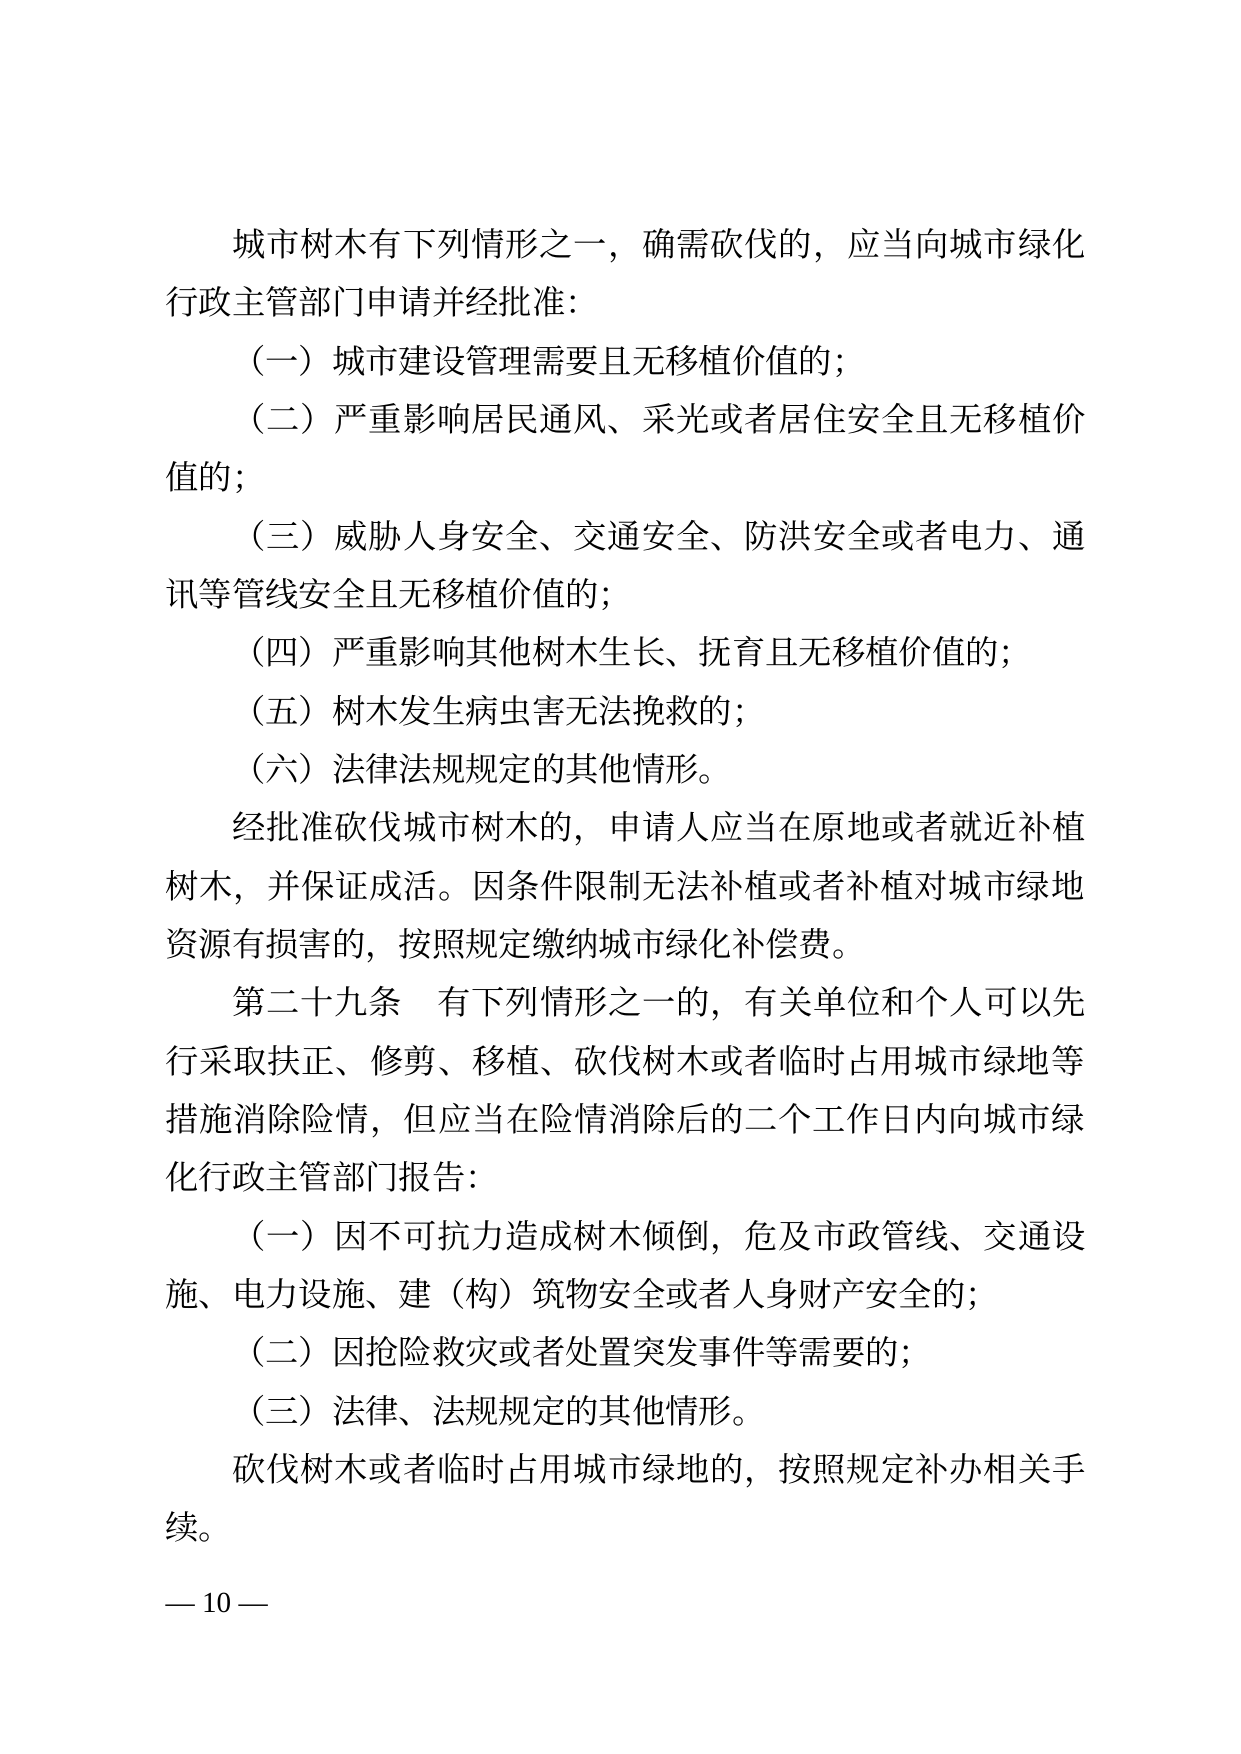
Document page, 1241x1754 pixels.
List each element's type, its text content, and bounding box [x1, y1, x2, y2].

text （三）法律、法规规定的其他情形。 [165, 1376, 1087, 1435]
text （四）严重影响其他树木生长、抚育且无移植价值的； [165, 618, 1087, 676]
text （三）威胁人身安全、交通安全、防洪安全或者电力、通讯等管线安全且无移植价值的； [165, 501, 1087, 618]
text 砍伐树木或者临时占用城市绿地的，按照规定补办相关手续。 [165, 1435, 1087, 1551]
text （五）树木发生病虫害无法挽救的； [165, 676, 1087, 735]
text 第二十九条 有下列情形之一的，有关单位和个人可以先行采取扶正、修剪、移植、砍伐树木或者临时占用城市绿地等措施消除险情，但应当在险情消除后的二个工作日内向城市绿化行政主管部门报告： [165, 968, 1087, 1201]
text （一）城市建设管理需要且无移植价值的； [165, 326, 1087, 385]
text （六）法律法规规定的其他情形。 [165, 735, 1087, 793]
text 经批准砍伐城市树木的，申请人应当在原地或者就近补植树木，并保证成活。因条件限制无法补植或者补植对城市绿地资源有损害的，按照规定缴纳城市绿化补偿费。 [165, 793, 1087, 968]
text （二）严重影响居民通风、采光或者居住安全且无移植价值的； [165, 385, 1087, 501]
text （一）因不可抗力造成树木倾倒，危及市政管线、交通设施、电力设施、建（构）筑物安全或者人身财产安全的； [165, 1201, 1087, 1318]
text （二）因抢险救灾或者处置突发事件等需要的； [165, 1318, 1087, 1376]
text 城市树木有下列情形之一，确需砍伐的，应当向城市绿化行政主管部门申请并经批准： [165, 210, 1087, 326]
